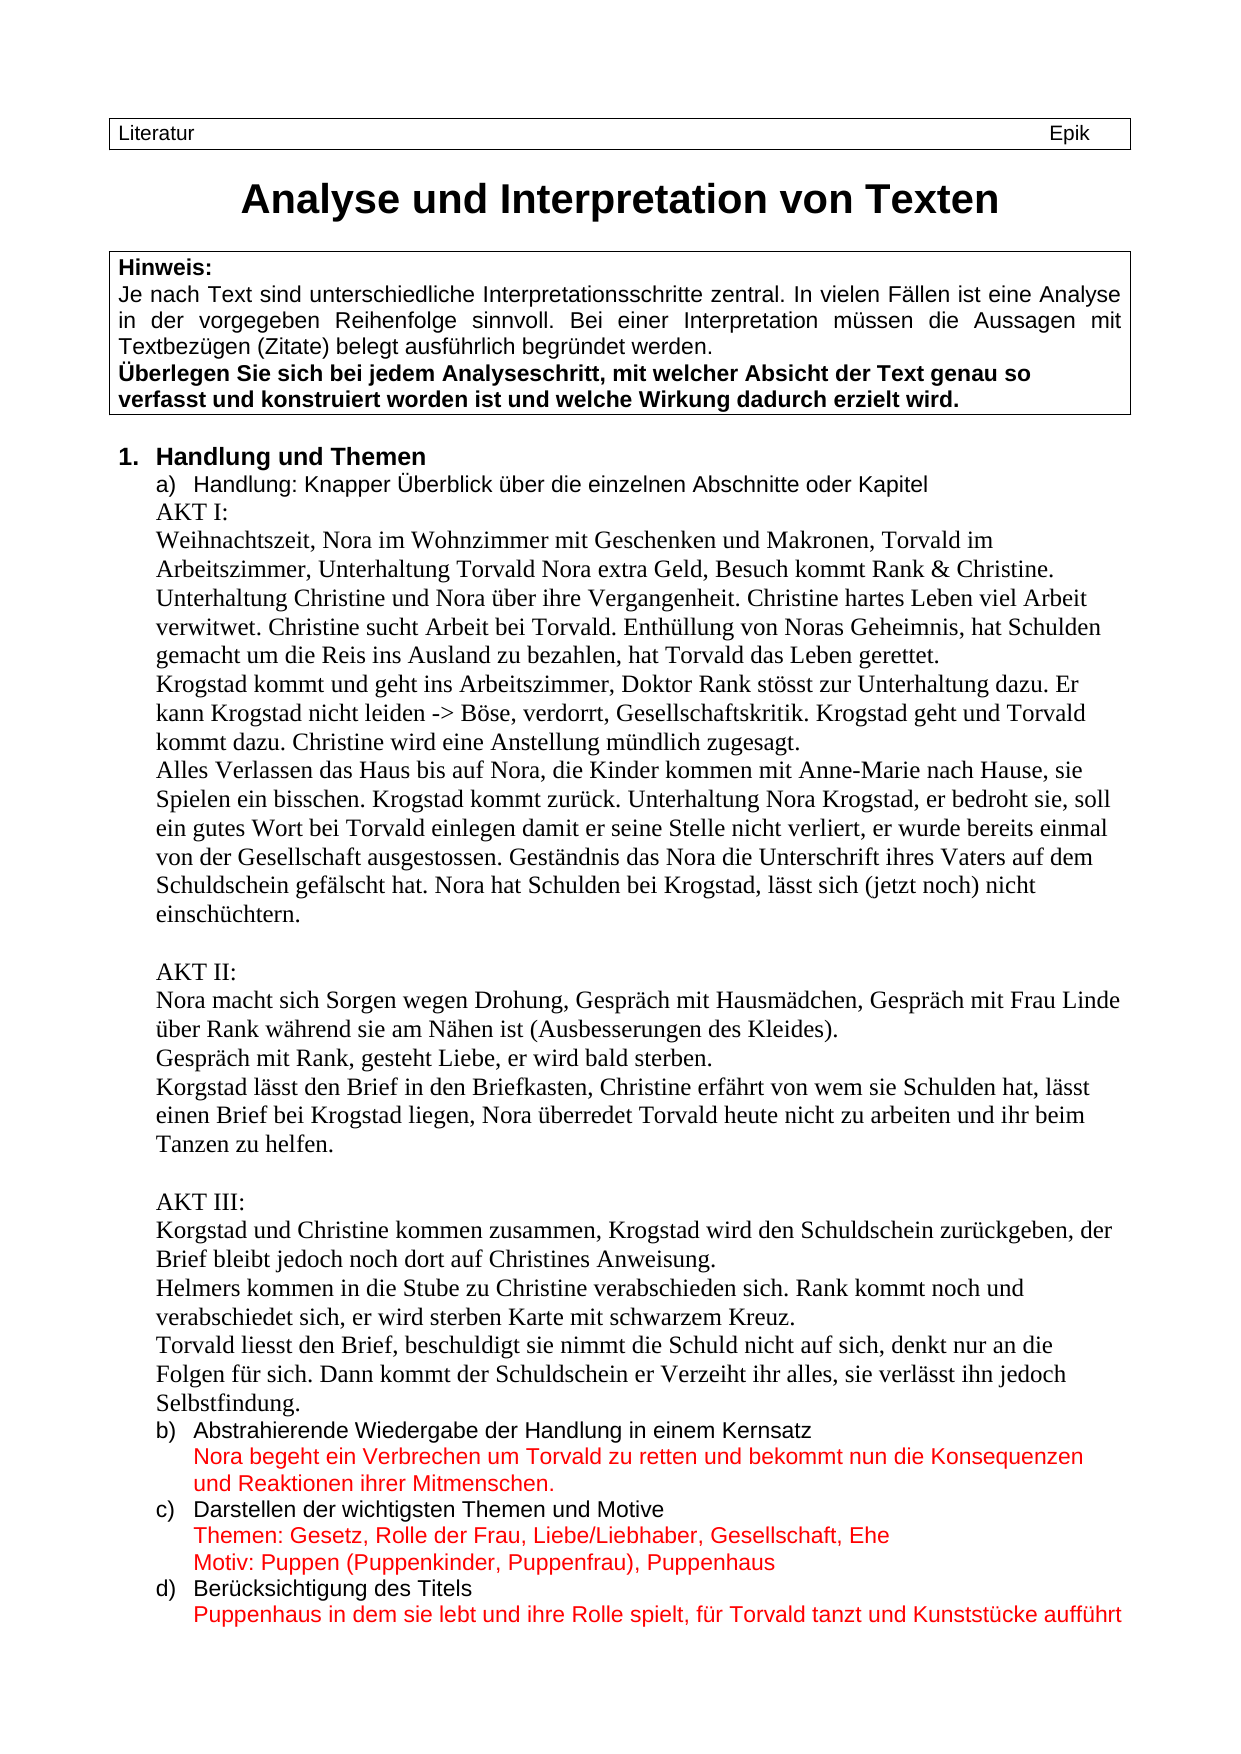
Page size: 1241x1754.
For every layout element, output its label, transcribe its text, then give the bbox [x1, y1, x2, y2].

text Hinweis: [110, 252, 1130, 281]
text Krogstad kommt und geht ins Arbeitszimmer, Doktor Rank stösst zur Unterhaltung dazu. Er kann Krogstad nicht leiden -> Böse, verdorrt, Gesellschaftskritik. Krogstad geht und Torvald kommt dazu. Christine wird eine Anstellung mündlich zugesagt. [156, 669, 1122, 756]
text Torvald liesst den Brief, beschuldigt sie nimmt die Schuld nicht auf sich, denkt nur an die Folgen für sich. Dann kommt der Schuldschein er Verzeiht ihr alles, sie verlässt ihn jedoch Selbstfindung. [156, 1331, 1122, 1417]
list Darstellen der wichtigsten Themen und Motive [156, 1496, 1122, 1522]
text Gespräch mit Rank, gesteht Liebe, er wird bald sterben. [156, 1043, 1122, 1072]
text Alles Verlassen das Haus bis auf Nora, die Kinder kommen mit Anne-Marie nach Hause, sie Spielen ein bisschen. Krogstad kommt zurück. Unterhaltung Nora Krogstad, er bedroht sie, soll ein gutes Wort bei Torvald einlegen damit er seine Stelle nicht verliert, er wurde bereits einmal von der Gesellschaft ausgestossen. Geständnis das Nora die Unterschrift ihres Vaters auf dem Schuldschein gefälscht hat. Nora hat Schulden bei Krogstad, lässt sich (jetzt noch) nicht einschüchtern. [156, 756, 1122, 928]
list Handlung: Knapper Überblick über die einzelnen Abschnitte oder Kapitel [156, 471, 1122, 497]
text Je nach Text sind unterschiedliche Interpretationsschritte zentral. In vielen Fällen ist eine Analyse in der vorgegeben Reihenfolge sinnvoll. Bei einer Interpretation müssen die Aussagen mit Textbezügen (Zitate) belegt ausführlich begründet werden. [118, 281, 1122, 356]
text Weihnachtszeit, Nora im Wohnzimmer mit Geschenken und Makronen, Torvald im Arbeitszimmer, Unterhaltung Torvald Nora extra Geld, Besuch kommt Rank & Christine. [156, 526, 1122, 583]
text Unterhaltung Christine und Nora über ihre Vergangenheit. Christine hartes Leben viel Arbeit verwitwet. Christine sucht Arbeit bei Torvald. Enthüllung von Noras Geheimnis, hat Schulden gemacht um die Reis ins Ausland zu bezahlen, hat Torvald das Leben gerettet. [156, 583, 1122, 669]
text AKT I: [156, 497, 1122, 526]
text Themen: Gesetz, Rolle der Frau, Liebe/Liebhaber, Gesellschaft, Ehe [193, 1522, 1122, 1549]
text Nora macht sich Sorgen wegen Drohung, Gespräch mit Hausmädchen, Gespräch mit Frau Linde über Rank während sie am Nähen ist (Ausbesserungen des Kleides). [156, 986, 1122, 1043]
subtitle Analyse und Interpretation von Texten [118, 174, 1122, 222]
text Nora begeht ein Verbrechen um Torvald zu retten und bekommt nun die Konsequenzen und Reaktionen ihrer Mitmenschen. [193, 1443, 1122, 1496]
text Motiv: Puppen (Puppenkinder, Puppenfrau), Puppenhaus [193, 1549, 1122, 1575]
text AKT II: [156, 957, 1122, 986]
text Puppenhaus in dem sie lebt und ihre Rolle spielt, für Torvald tanzt und Kunststücke aufführt [193, 1601, 1122, 1628]
text Korgstad und Christine kommen zusammen, Krogstad wird den Schuldschein zurückgeben, der Brief bleibt jedoch noch dort auf Christines Anweisung. [156, 1216, 1122, 1273]
list Berücksichtigung des Titels [156, 1575, 1122, 1601]
list Handlung und Themen [118, 442, 1122, 471]
text Helmers kommen in die Stube zu Christine verabschieden sich. Rank kommt noch und verabschiedet sich, er wird sterben Karte mit schwarzem Kreuz. [156, 1273, 1122, 1331]
list Abstrahierende Wiedergabe der Handlung in einem Kernsatz [156, 1417, 1122, 1443]
text Überlegen Sie sich bei jedem Analyseschritt, mit welcher Absicht der Text genau so verfasst und konstruiert worden ist und welche Wirkung dadurch erzielt wird. [110, 356, 1130, 414]
text Korgstad lässt den Brief in den Briefkasten, Christine erfährt von wem sie Schulden hat, lässt einen Brief bei Krogstad liegen, Nora überredet Torvald heute nicht zu arbeiten und ihr beim Tanzen zu helfen. [156, 1072, 1122, 1158]
text Literatur Epik [110, 119, 1130, 149]
text AKT III: [156, 1187, 1122, 1216]
